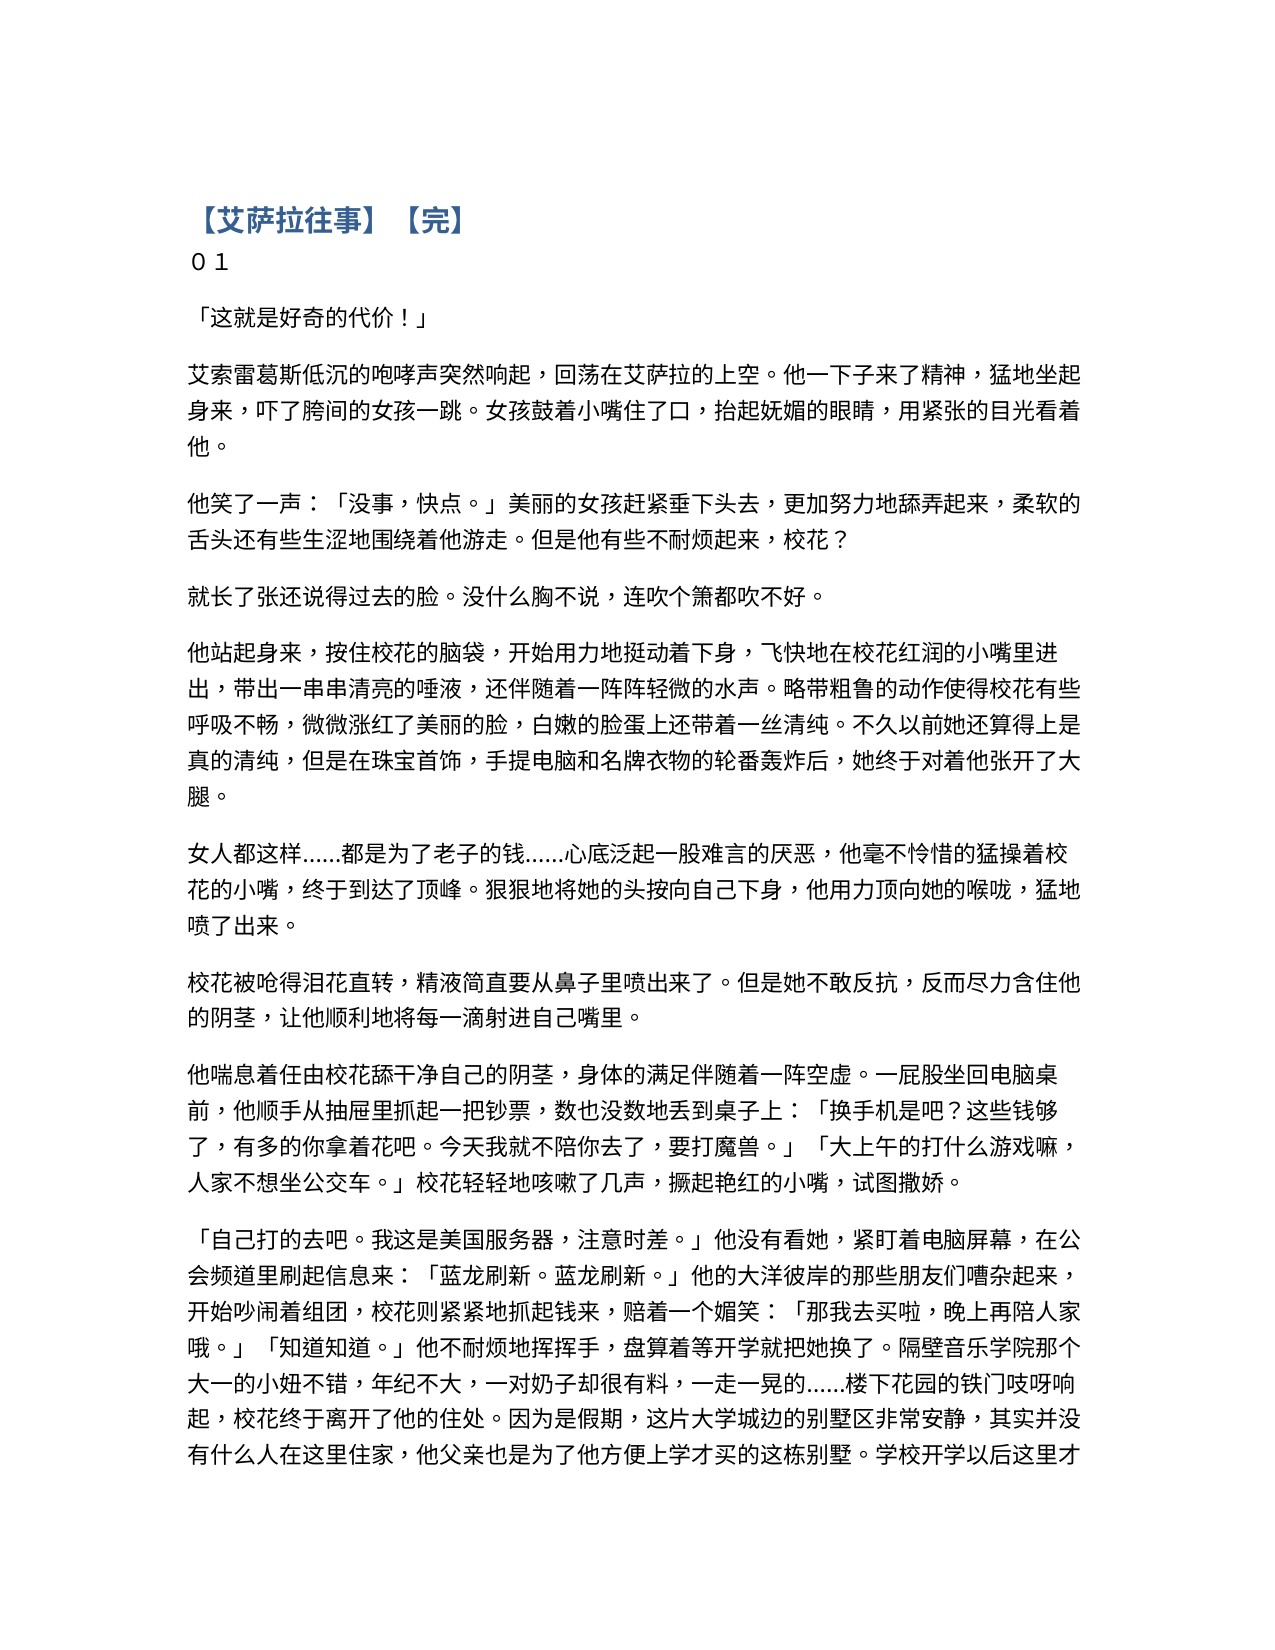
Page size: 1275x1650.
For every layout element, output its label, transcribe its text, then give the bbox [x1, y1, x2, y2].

subtitle 【艾萨拉往事】【完】 [187, 200, 1087, 240]
text ０１ [187, 246, 1087, 277]
text 他喘息着任由校花舔干净自己的阴茎，身体的满足伴随着一阵空虚。一屁股坐回电脑桌前，他顺手从抽屉里抓起一把钞票，数也没数地丢到桌子上：「换手机是吧？这些钱够了，有多的你拿着花吧。今天我就不陪你去了，要打魔兽。」「大上午的打什么游戏嘛，人家不想坐公交车。」校花轻轻地咳嗽了几声，撅起艳红的小嘴，试图撒娇。 [187, 1059, 1087, 1198]
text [187, 1224, 1087, 1471]
text 女人都这样……都是为了老子的钱……心底泛起一股难言的厌恶，他毫不怜惜的猛操着校花的小嘴，终于到达了顶峰。狠狠地将她的头按向自己下身，他用力顶向她的喉咙，猛地喷了出来。 [187, 838, 1087, 941]
text 他笑了一声：「没事，快点。」美丽的女孩赶紧垂下头去，更加努力地舔弄起来，柔软的舌头还有些生涩地围绕着他游走。但是他有些不耐烦起来，校花？ [187, 488, 1087, 555]
text 校花被呛得泪花直转，精液简直要从鼻子里喷出来了。但是她不敢反抗，反而尽力含住他的阴茎，让他顺利地将每一滴射进自己嘴里。 [187, 966, 1087, 1034]
text 他站起身来，按住校花的脑袋，开始用力地挺动着下身，飞快地在校花红润的小嘴里进出，带出一串串清亮的唾液，还伴随着一阵阵轻微的水声。略带粗鲁的动作使得校花有些呼吸不畅，微微涨红了美丽的脸，白嫩的脸蛋上还带着一丝清纯。不久以前她还算得上是真的清纯，但是在珠宝首饰，手提电脑和名牌衣物的轮番轰炸后，她终于对着他张开了大腿。 [187, 637, 1087, 812]
text 「这就是好奇的代价！」 [187, 302, 1087, 334]
text 艾索雷葛斯低沉的咆哮声突然响起，回荡在艾萨拉的上空。他一下子来了精神，猛地坐起身来，吓了胯间的女孩一跳。女孩鼓着小嘴住了口，抬起妩媚的眼睛，用紧张的目光看着他。 [187, 359, 1087, 462]
text 就长了张还说得过去的脸。没什么胸不说，连吹个箫都吹不好。 [187, 581, 1087, 612]
